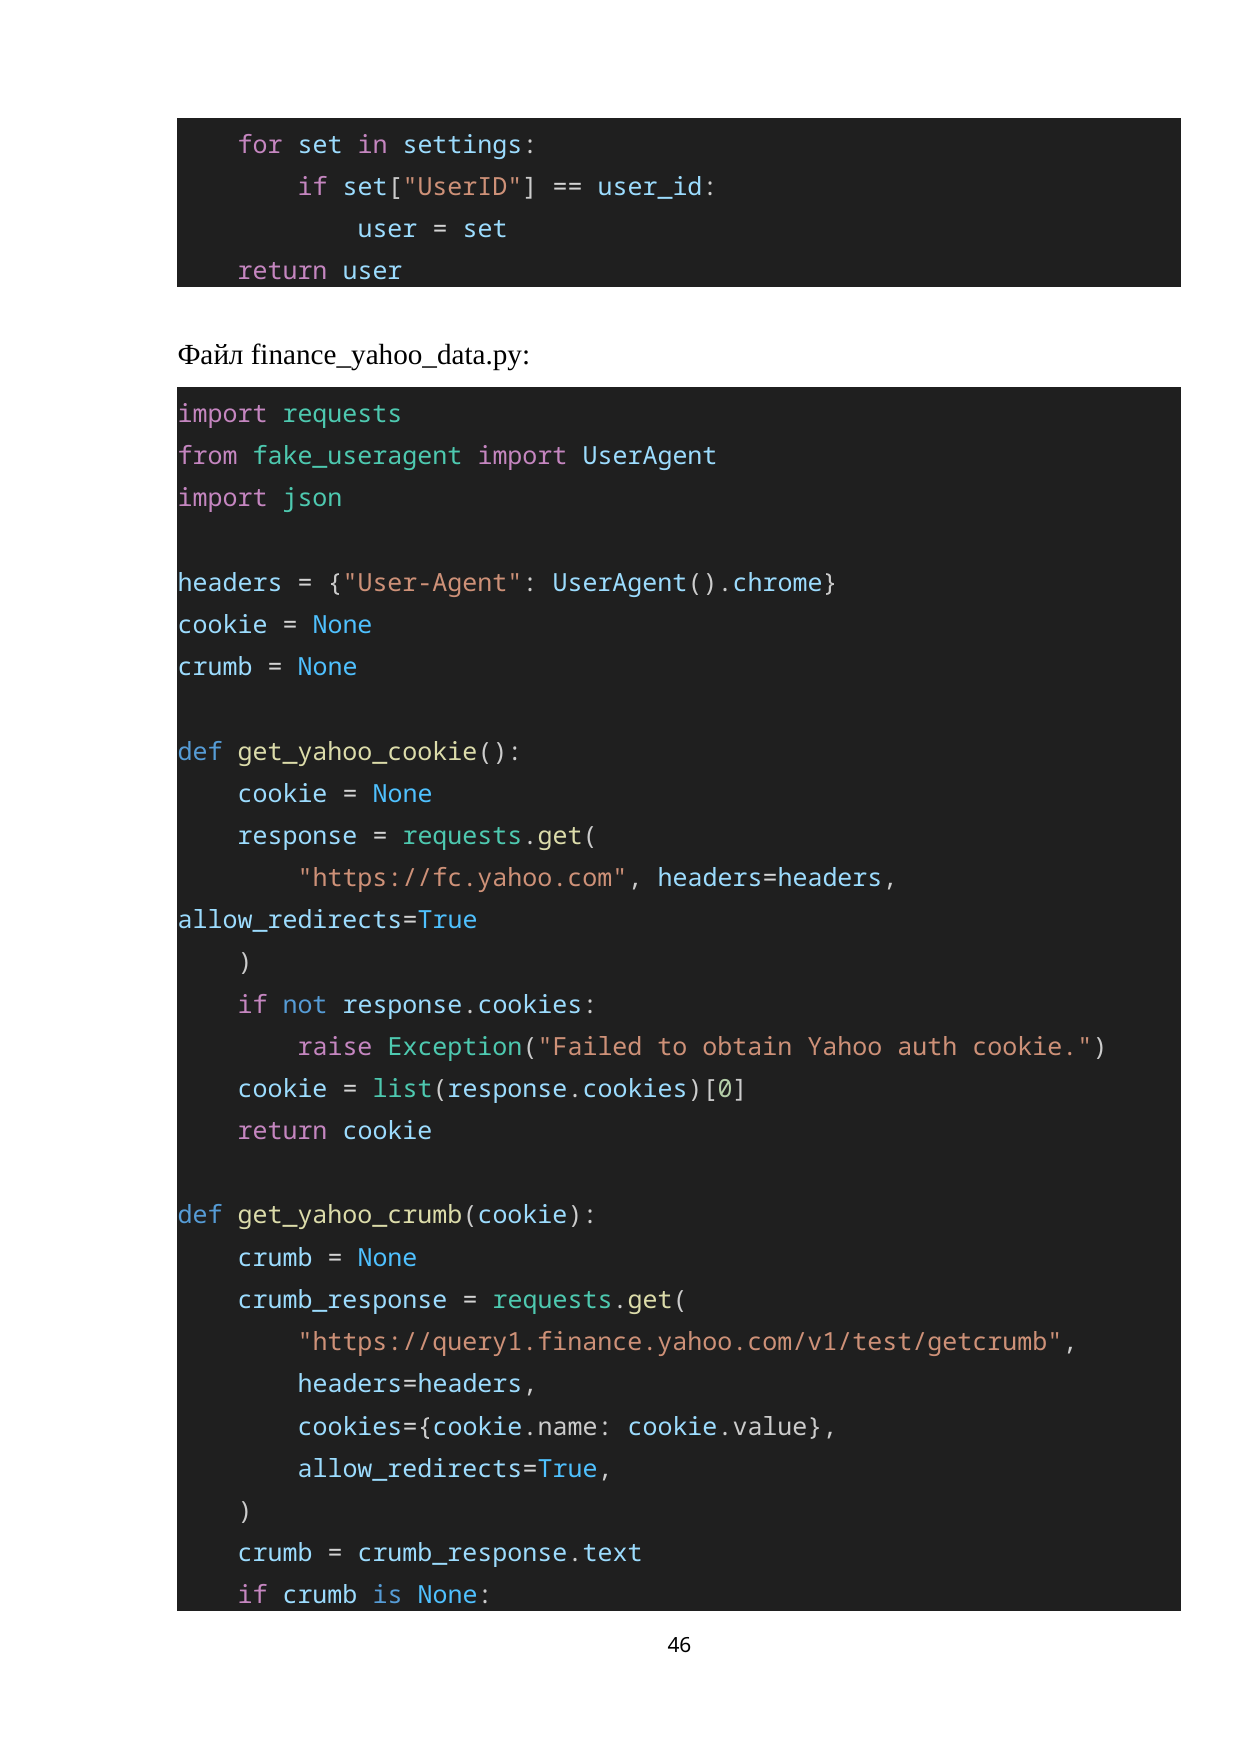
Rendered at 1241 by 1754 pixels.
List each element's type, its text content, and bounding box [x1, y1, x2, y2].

text crumb = crumb_response.text [177, 1527, 1181, 1569]
text "https://query1.finance.yahoo.com/v1/test/getcrumb", [177, 1316, 1181, 1358]
text from fake_useragent import UserAgent [177, 430, 1181, 472]
text crumb_response = requests.get( [177, 1273, 1181, 1316]
text crumb = None [177, 1231, 1181, 1273]
text ) [177, 1484, 1181, 1527]
text ) [177, 936, 1181, 978]
text Файл finance_yahoo_data.py: [177, 337, 1181, 371]
text crumb = None [177, 641, 1181, 683]
text cookie = None [177, 767, 1181, 809]
text def get_yahoo_crumb(cookie): [177, 1189, 1181, 1231]
text if crumb is None: [177, 1569, 1181, 1611]
text if set["UserID"] == user_id: [177, 160, 1181, 202]
text headers = {"User-Agent": UserAgent().chrome} [177, 556, 1181, 598]
text import requests [177, 387, 1181, 430]
text return cookie [177, 1105, 1181, 1147]
text allow_redirects=True, [177, 1442, 1181, 1484]
text import json [177, 472, 1181, 514]
text response = requests.get( [177, 809, 1181, 852]
text if not response.cookies: [177, 978, 1181, 1020]
text cookie = list(response.cookies)[0] [177, 1062, 1181, 1105]
text headers=headers, [177, 1358, 1181, 1400]
text user = set [177, 202, 1181, 245]
text cookies={cookie.name: cookie.value}, [177, 1400, 1181, 1442]
text return user [177, 245, 1181, 287]
text cookie = None [177, 598, 1181, 641]
text for set in settings: [177, 118, 1181, 160]
text "https://fc.yahoo.com", headers=headers, allow_redirects=True [177, 852, 1181, 936]
text def get_yahoo_cookie(): [177, 725, 1181, 767]
text raise Exception("Failed to obtain Yahoo auth cookie.") [177, 1020, 1181, 1062]
